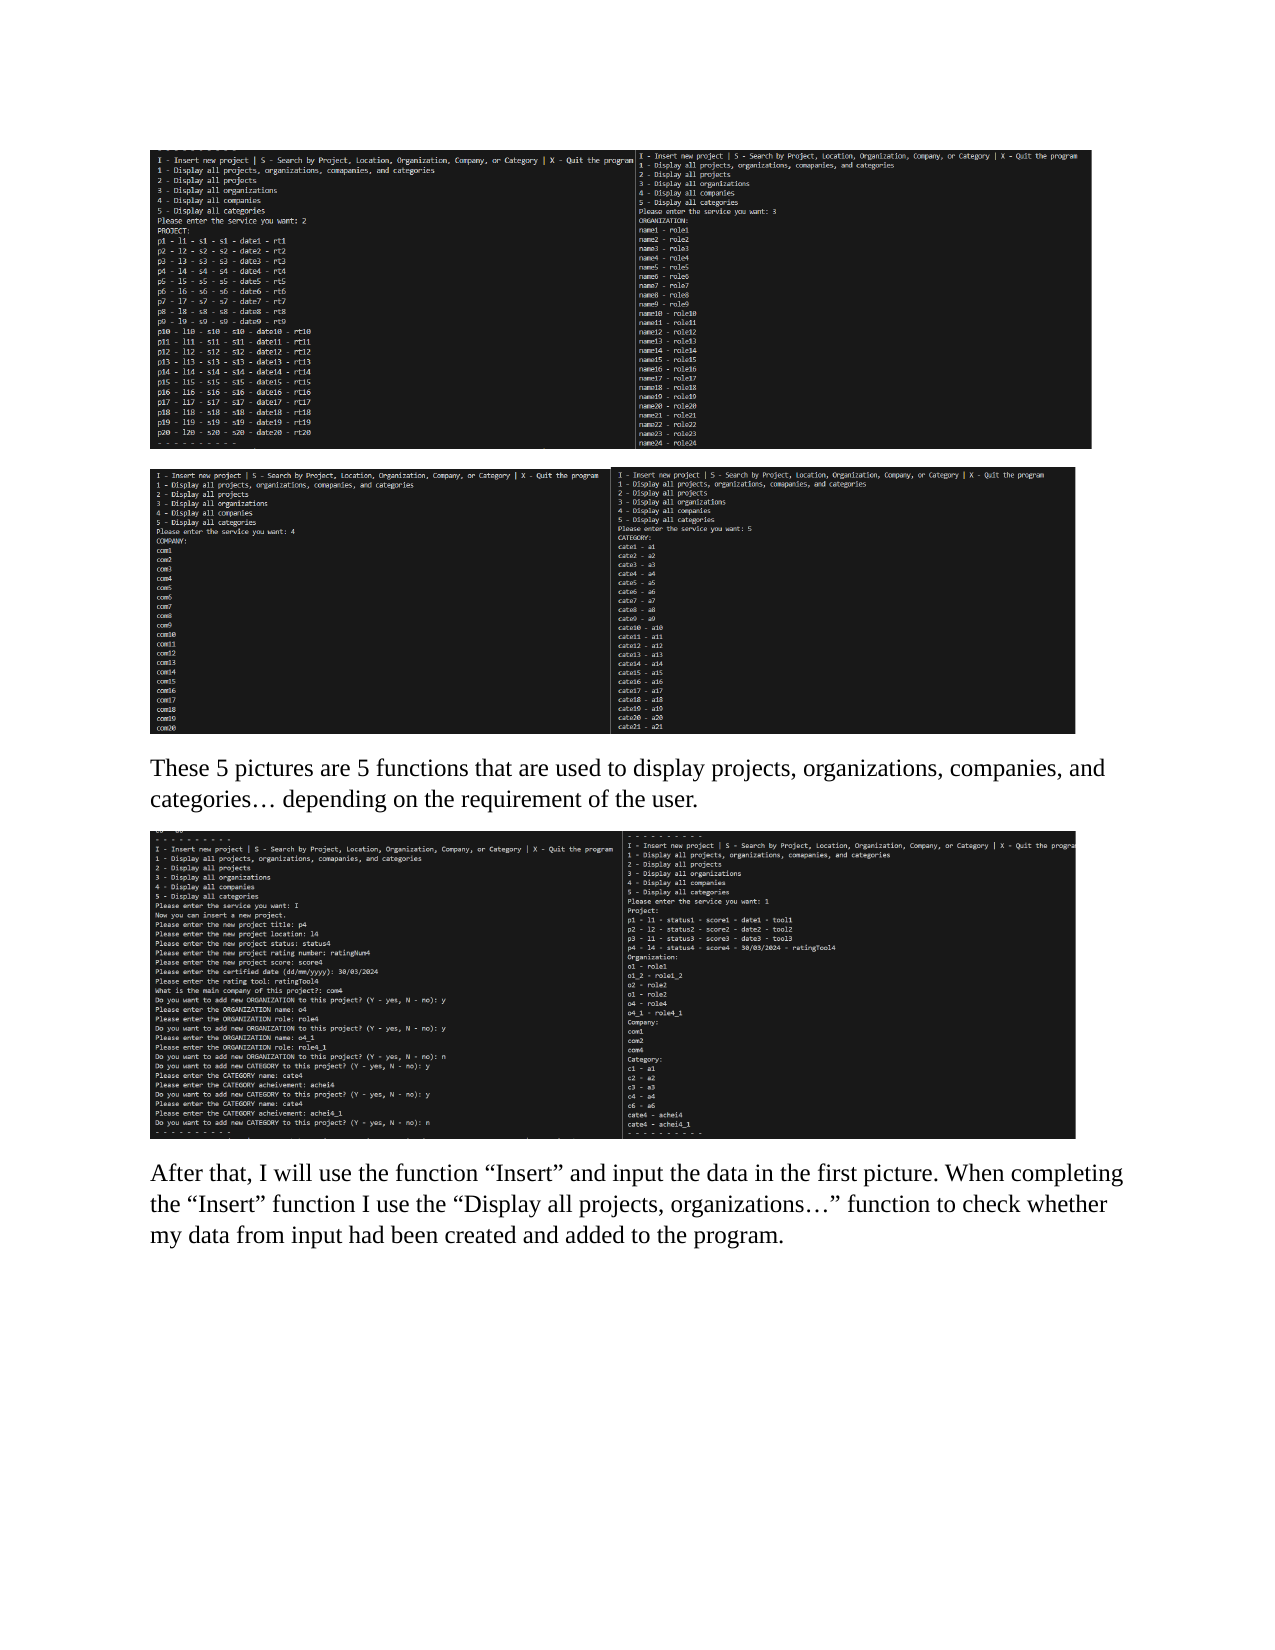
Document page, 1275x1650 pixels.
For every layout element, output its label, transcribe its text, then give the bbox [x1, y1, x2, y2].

text These 5 pictures are 5 functions that are used to display projects, organizations, companies, and categories… depending on the requirement of the user. [150, 753, 1125, 813]
picture [150, 467, 1076, 734]
picture [150, 150, 1092, 449]
text After that, I will use the function “Insert” and input the data in the first picture. When completing the “Insert” function I use the “Display all projects, organizations…” function to check whether my data from input had been created and added to the program. [150, 1158, 1125, 1248]
picture [150, 831, 1076, 1139]
